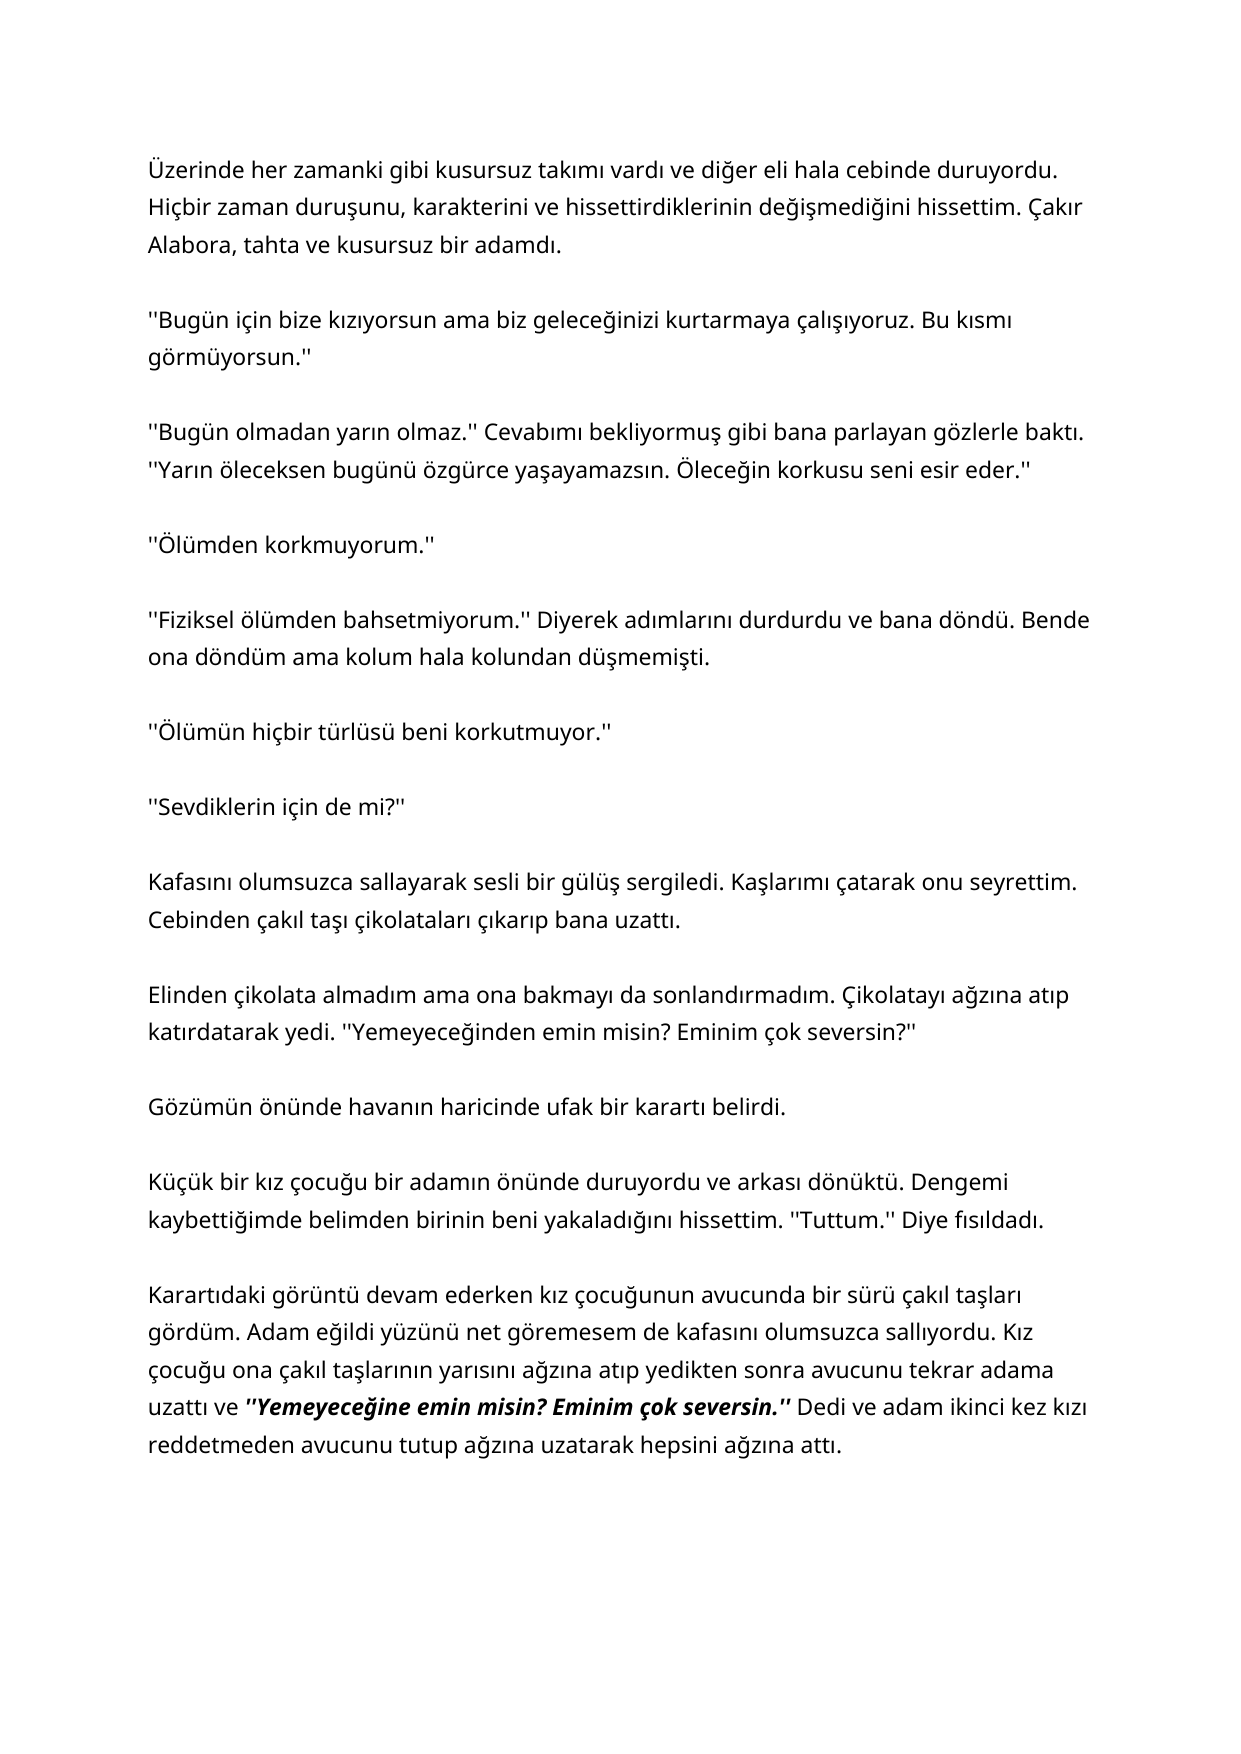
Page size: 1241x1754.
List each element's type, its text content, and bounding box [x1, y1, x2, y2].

text ''Ölümün hiçbir türlüsü beni korkutmuyor.'' [148, 710, 1093, 748]
text Kafasını olumsuzca sallayarak sesli bir gülüş sergiledi. Kaşlarımı çatarak onu seyrettim. Cebinden çakıl taşı çikolataları çıkarıp bana uzattı. [148, 860, 1093, 935]
text ''Bugün için bize kızıyorsun ama biz geleceğinizi kurtarmaya çalışıyoruz. Bu kısmı görmüyorsun.'' [148, 298, 1093, 373]
text Gözümün önünde havanın haricinde ufak bir karartı belirdi. [148, 1085, 1093, 1123]
text ''Sevdiklerin için de mi?'' [148, 785, 1093, 823]
text Elinden çikolata almadım ama ona bakmayı da sonlandırmadım. Çikolatayı ağzına atıp katırdatarak yedi. ''Yemeyeceğinden emin misin? Eminim çok seversin?'' [148, 973, 1093, 1048]
text Karartıdaki görüntü devam ederken kız çocuğunun avucunda bir sürü çakıl taşları gördüm. Adam eğildi yüzünü net göremesem de kafasını olumsuzca sallıyordu. Kız çocuğu ona çakıl taşlarının yarısını ağzına atıp yedikten sonra avucunu tekrar adama uzattı ve ''Yemeyeceğine emin misin? Eminim çok seversin.'' Dedi ve adam ikinci kez kızı reddetmeden avucunu tutup ağzına uzatarak hepsini ağzına attı. [148, 1273, 1093, 1460]
text ''Ölümden korkmuyorum.'' [148, 523, 1093, 560]
text Küçük bir kız çocuğu bir adamın önünde duruyordu ve arkası dönüktü. Dengemi kaybettiğimde belimden birinin beni yakaladığını hissettim. ''Tuttum.'' Diye fısıldadı. [148, 1160, 1093, 1235]
text Üzerinde her zamanki gibi kusursuz takımı vardı ve diğer eli hala cebinde duruyordu. Hiçbir zaman duruşunu, karakterini ve hissettirdiklerinin değişmediğini hissettim. Çakır Alabora, tahta ve kusursuz bir adamdı. [148, 148, 1093, 260]
text ''Bugün olmadan yarın olmaz.'' Cevabımı bekliyormuş gibi bana parlayan gözlerle baktı. ''Yarın öleceksen bugünü özgürce yaşayamazsın. Öleceğin korkusu seni esir eder.'' [148, 410, 1093, 485]
text ''Fiziksel ölümden bahsetmiyorum.'' Diyerek adımlarını durdurdu ve bana döndü. Bende ona döndüm ama kolum hala kolundan düşmemişti. [148, 598, 1093, 673]
